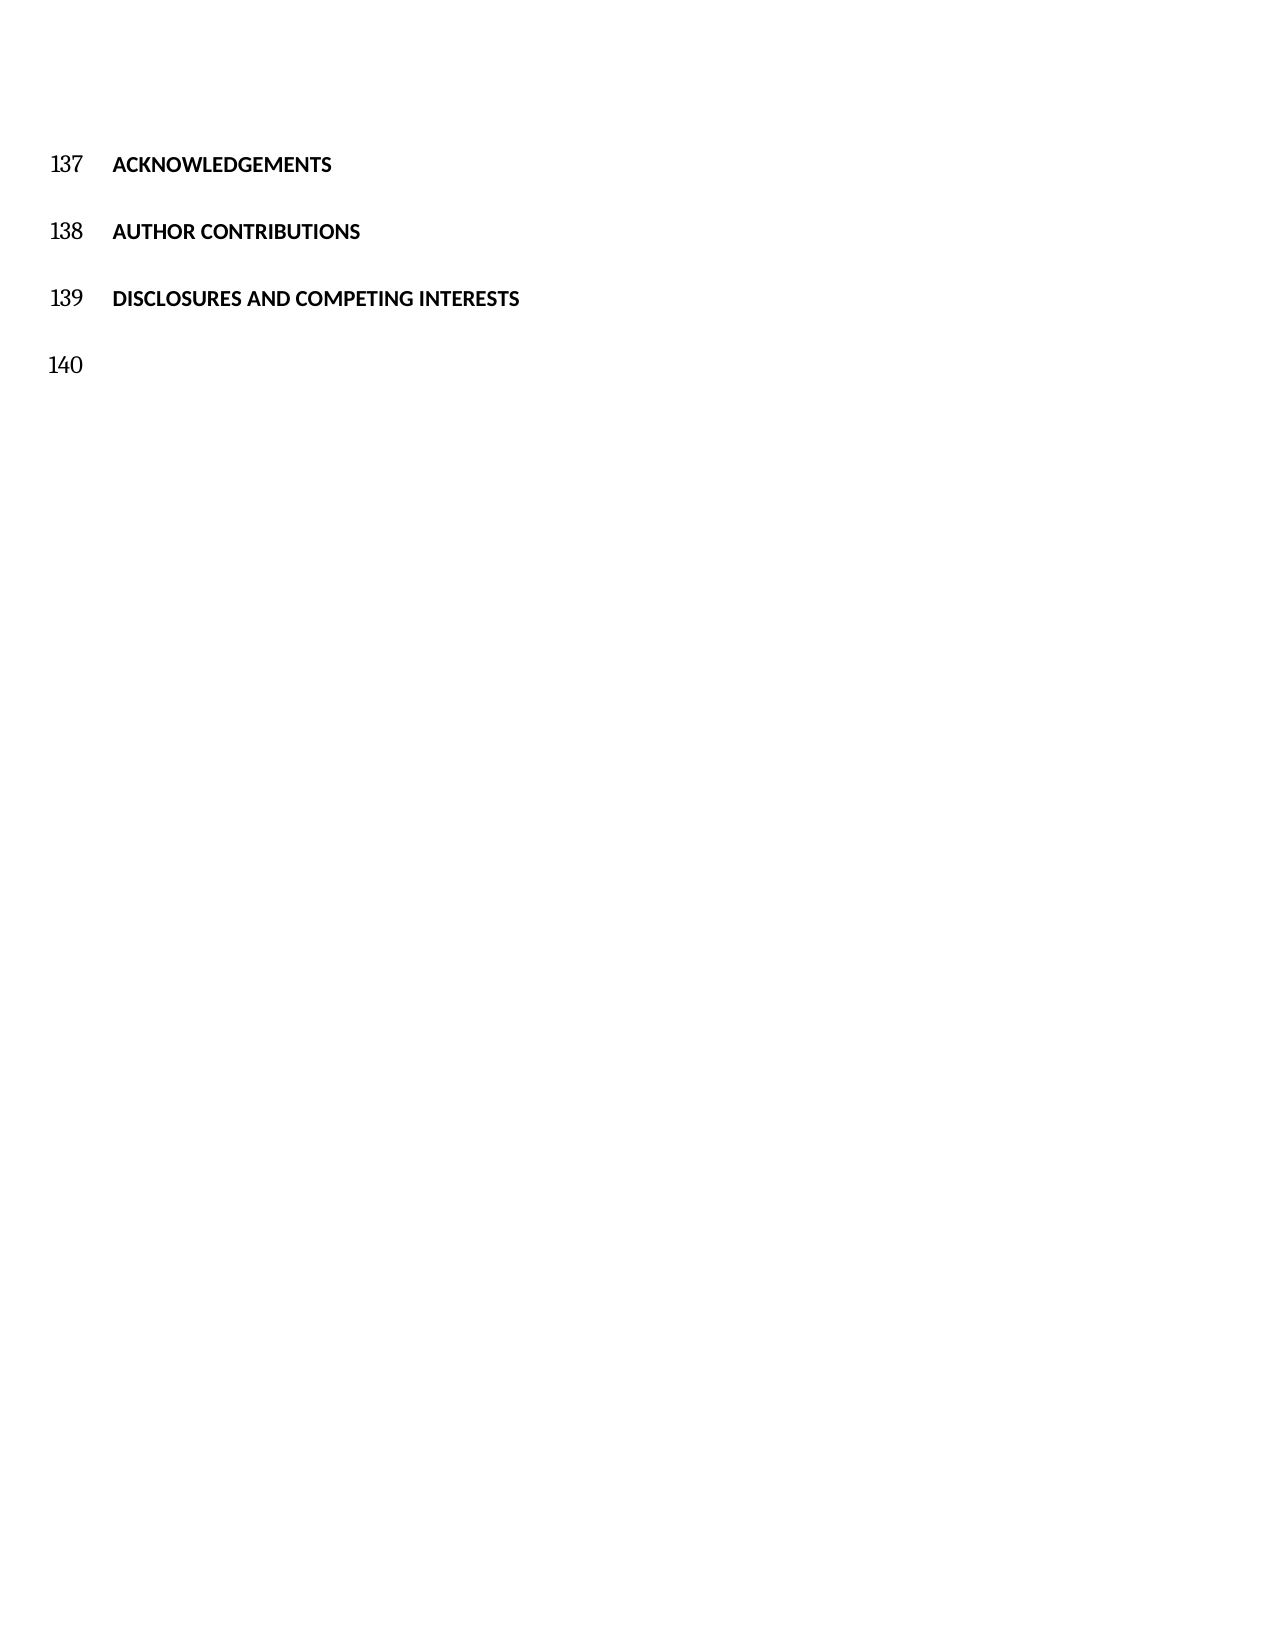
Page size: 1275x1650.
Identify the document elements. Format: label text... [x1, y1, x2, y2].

subtitle Author Contributions [112, 217, 1162, 245]
subtitle Disclosures and competing interests [112, 284, 1162, 312]
subtitle Acknowledgements [112, 150, 1162, 178]
